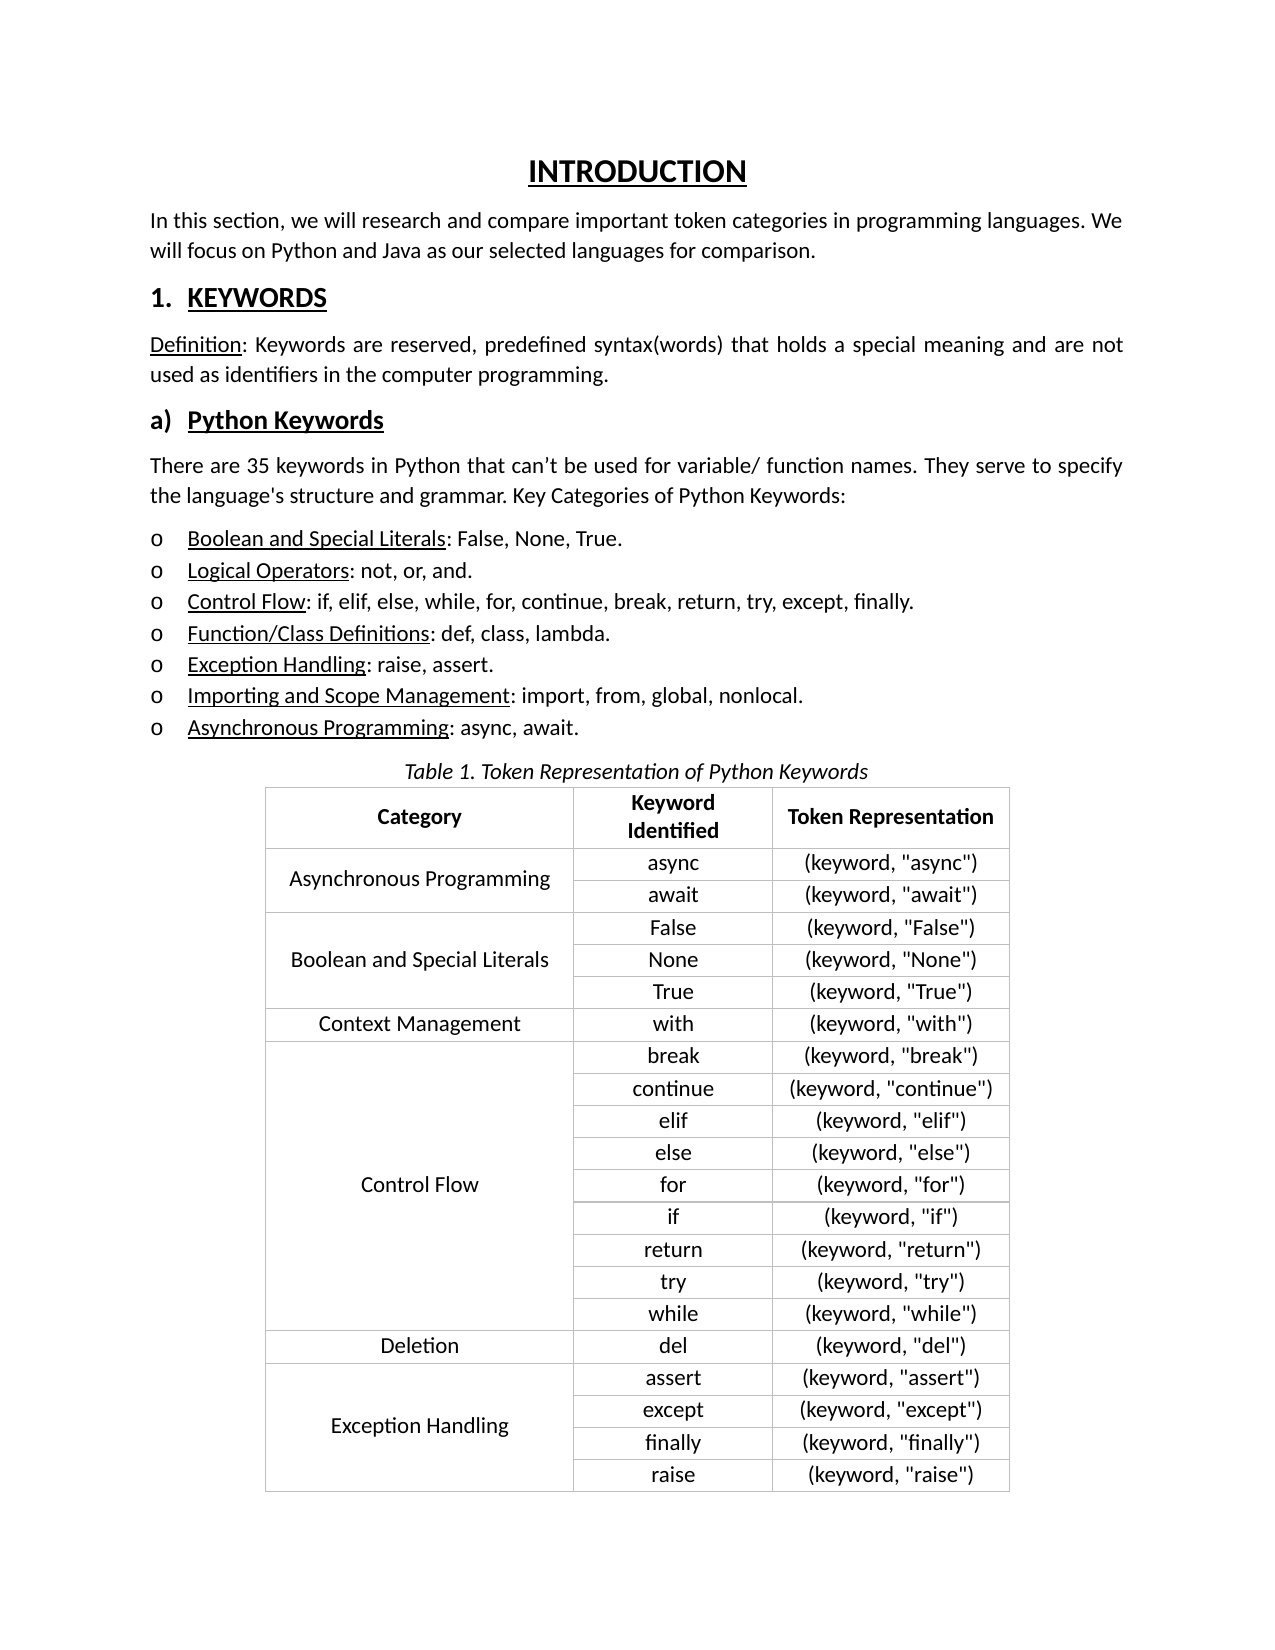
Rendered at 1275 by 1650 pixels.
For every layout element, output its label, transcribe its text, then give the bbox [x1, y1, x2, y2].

list Exception Handling: raise, assert. [150, 650, 1125, 679]
text INTRODUCTION [150, 150, 1125, 191]
table_cell elif [574, 1106, 772, 1137]
table_cell (keyword, "try") [773, 1267, 1009, 1298]
table_cell (keyword, "for") [773, 1170, 1009, 1201]
table_cell (keyword, "None") [773, 945, 1009, 976]
table_cell continue [574, 1074, 772, 1105]
table_cell await [574, 881, 772, 912]
table_cell (keyword, "break") [773, 1042, 1009, 1073]
list Asynchronous Programming: async, await. [150, 713, 1125, 742]
table_cell (keyword, "await") [773, 881, 1009, 912]
table_cell assert [574, 1364, 772, 1394]
table_cell Deletion [266, 1331, 573, 1362]
table_cell None [574, 945, 772, 976]
table_cell Boolean and Special Literals [266, 913, 573, 1008]
table_cell (keyword, "assert") [773, 1364, 1009, 1394]
table_cell Exception Handling [266, 1364, 573, 1491]
table_cell (keyword, "elif") [773, 1106, 1009, 1137]
table_cell Control Flow [266, 1042, 573, 1330]
text There are 35 keywords in Python that can’t be used for variable/ function names. They serve to specify the language's structure and grammar. Key Categories of Python Keywords: [150, 451, 1125, 509]
table_cell True [574, 977, 772, 1008]
text In this section, we will research and compare important token categories in programming languages. We will focus on Python and Java as our selected languages for comparison. [150, 206, 1125, 265]
table_cell del [574, 1331, 772, 1362]
table_cell (keyword, "except") [773, 1396, 1009, 1427]
list Boolean and Special Literals: False, None, True. [150, 524, 1125, 553]
text Table 1. Token Representation of Python Keywords [150, 757, 1125, 785]
table_cell (keyword, "with") [773, 1009, 1009, 1041]
table_cell except [574, 1396, 772, 1427]
table_cell else [574, 1138, 772, 1169]
list KEYWORDS [150, 279, 1125, 315]
table_cell async [574, 849, 772, 879]
table_cell (keyword, "True") [773, 977, 1009, 1008]
table_cell (keyword, "raise") [773, 1460, 1009, 1491]
table_cell (keyword, "del") [773, 1331, 1009, 1362]
table_cell while [574, 1299, 772, 1330]
table_cell finally [574, 1428, 772, 1459]
table_header Category [266, 788, 573, 847]
list Logical Operators: not, or, and. [150, 556, 1125, 585]
table_cell if [574, 1203, 772, 1234]
table_cell False [574, 913, 772, 944]
table_cell try [574, 1267, 772, 1298]
table_cell Context Management [266, 1009, 573, 1041]
list Function/Class Definitions: def, class, lambda. [150, 619, 1125, 648]
table_cell (keyword, "return") [773, 1235, 1009, 1266]
table_cell (keyword, "finally") [773, 1428, 1009, 1459]
list Python Keywords [150, 403, 1125, 436]
table_cell for [574, 1170, 772, 1201]
table_cell (keyword, "while") [773, 1299, 1009, 1330]
list Importing and Scope Management: import, from, global, nonlocal. [150, 682, 1125, 711]
table_header Token Representation [773, 788, 1009, 847]
table_cell (keyword, "else") [773, 1138, 1009, 1169]
table_cell Asynchronous Programming [266, 849, 573, 912]
table_cell with [574, 1009, 772, 1041]
text Definition: Keywords are reserved, predefined syntax(words) that holds a special meaning and are not used as identifiers in the computer programming. [150, 330, 1125, 388]
table_cell break [574, 1042, 772, 1073]
list Control Flow: if, elif, else, while, for, continue, break, return, try, except, finally. [150, 587, 1125, 616]
table_header Keyword Identified [574, 788, 772, 847]
table_cell (keyword, "False") [773, 913, 1009, 944]
table_cell (keyword, "if") [773, 1203, 1009, 1234]
table_cell (keyword, "continue") [773, 1074, 1009, 1105]
table_cell return [574, 1235, 772, 1266]
table_cell (keyword, "async") [773, 849, 1009, 879]
table_cell raise [574, 1460, 772, 1491]
